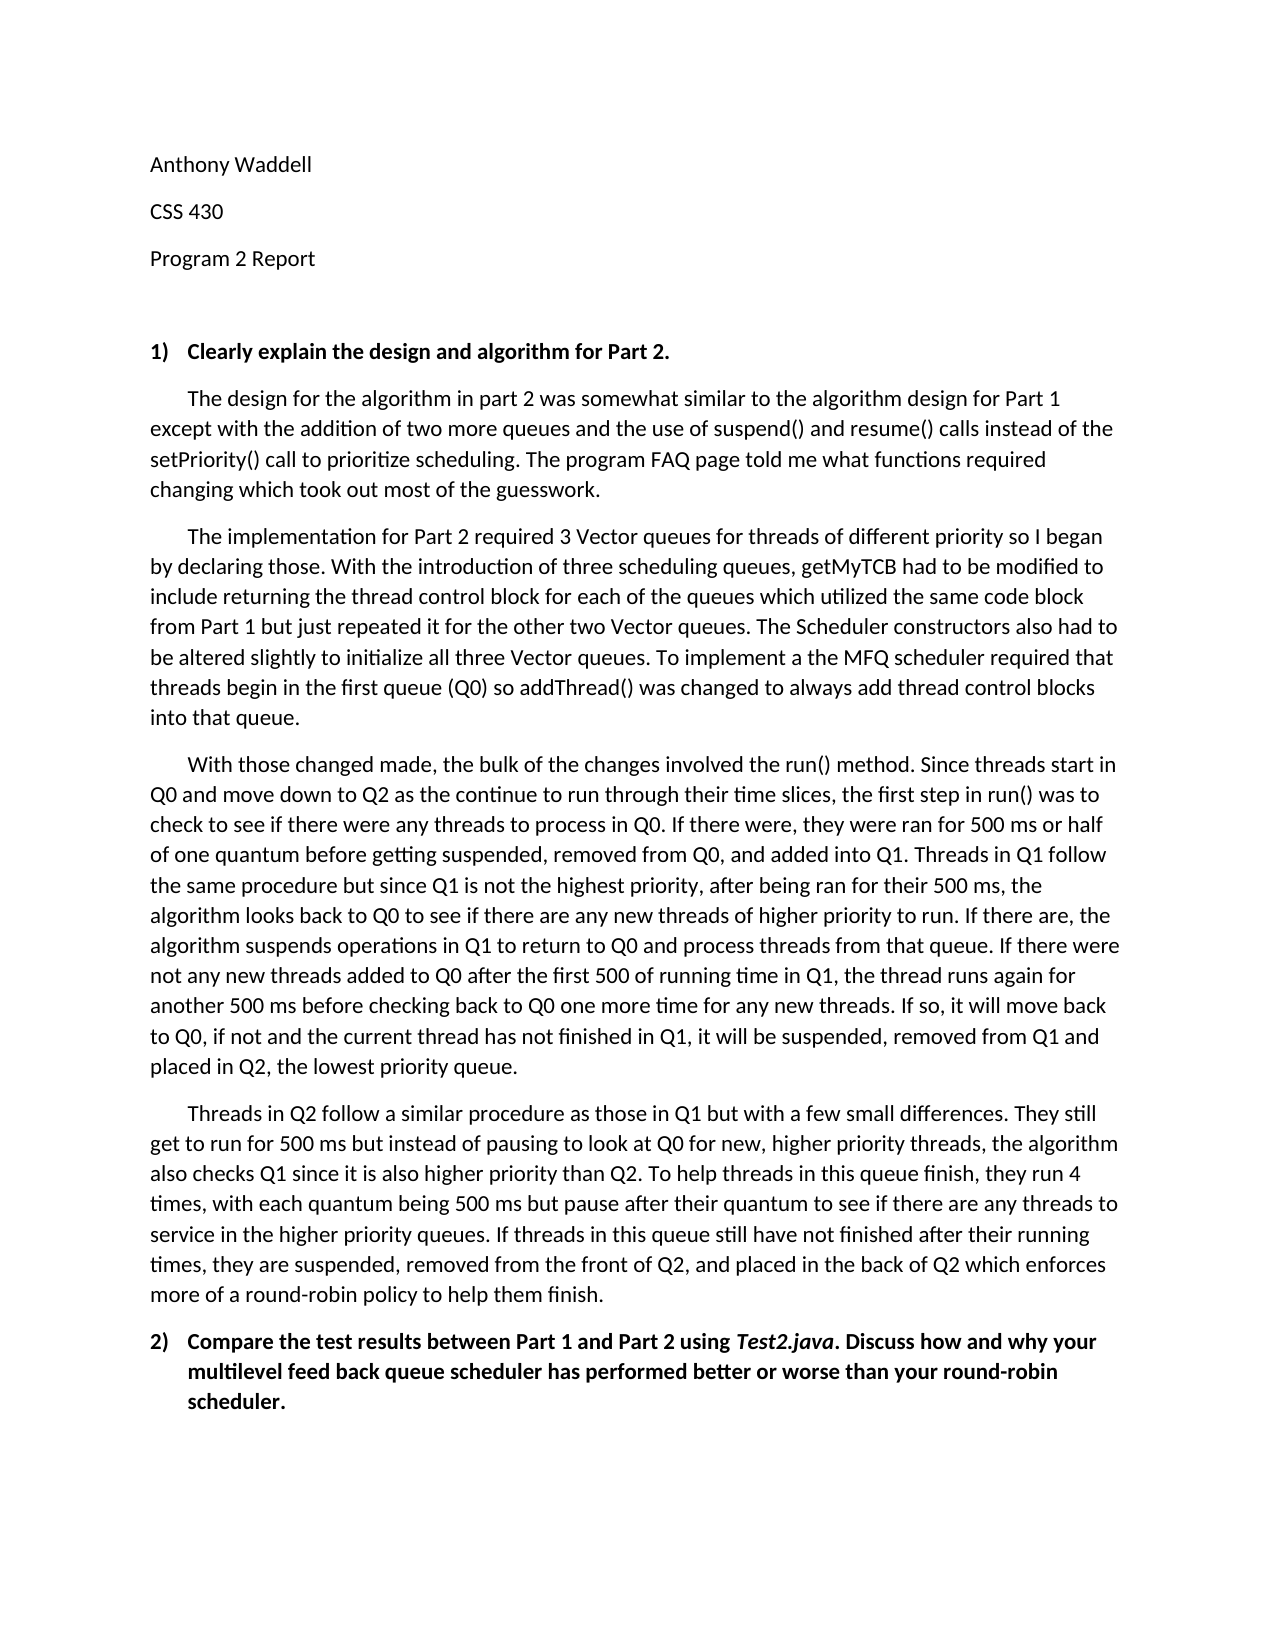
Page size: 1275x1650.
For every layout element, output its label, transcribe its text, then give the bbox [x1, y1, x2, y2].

text CSS 430 [150, 197, 1125, 225]
text The design for the algorithm in part 2 was somewhat similar to the algorithm design for Part 1 except with the addition of two more queues and the use of suspend() and resume() calls instead of the setPriority() call to prioritize scheduling. The program FAQ page told me what functions required changing which took out most of the guesswork. [150, 384, 1125, 503]
list Clearly explain the design and algorithm for Part 2. [150, 337, 1125, 366]
text The implementation for Part 2 required 3 Vector queues for threads of different priority so I began by declaring those. With the introduction of three scheduling queues, getMyTCB had to be modified to include returning the thread control block for each of the queues which utilized the same code block from Part 1 but just repeated it for the other two Vector queues. The Scheduler constructors also had to be altered slightly to initialize all three Vector queues. To implement a the MFQ scheduler required that threads begin in the first queue (Q0) so addThread() was changed to always add thread control blocks into that queue. [150, 522, 1125, 731]
text Program 2 Report [150, 244, 1125, 272]
list Compare the test results between Part 1 and Part 2 using Test2.java. Discuss how and why your multilevel feed back queue scheduler has performed better or worse than your round-robin scheduler. [150, 1327, 1125, 1416]
text With those changed made, the bulk of the changes involved the run() method. Since threads start in Q0 and move down to Q2 as the continue to run through their time slices, the first step in run() was to check to see if there were any threads to process in Q0. If there were, they were ran for 500 ms or half of one quantum before getting suspended, removed from Q0, and added into Q1. Threads in Q1 follow the same procedure but since Q1 is not the highest priority, after being ran for their 500 ms, the algorithm looks back to Q0 to see if there are any new threads of higher priority to run. If there are, the algorithm suspends operations in Q1 to return to Q0 and process threads from that queue. If there were not any new threads added to Q0 after the first 500 of running time in Q1, the thread runs again for another 500 ms before checking back to Q0 one more time for any new threads. If so, it will move back to Q0, if not and the current thread has not finished in Q1, it will be suspended, removed from Q1 and placed in Q2, the lowest priority queue. [150, 750, 1125, 1080]
text Threads in Q2 follow a similar procedure as those in Q1 but with a few small differences. They still get to run for 500 ms but instead of pausing to look at Q0 for new, higher priority threads, the algorithm also checks Q1 since it is also higher priority than Q2. To help threads in this queue finish, they run 4 times, with each quantum being 500 ms but pause after their quantum to see if there are any threads to service in the higher priority queues. If threads in this queue still have not finished after their running times, they are suspended, removed from the front of Q2, and placed in the back of Q2 which enforces more of a round-robin policy to help them finish. [150, 1099, 1125, 1308]
text Anthony Waddell [150, 150, 1125, 178]
